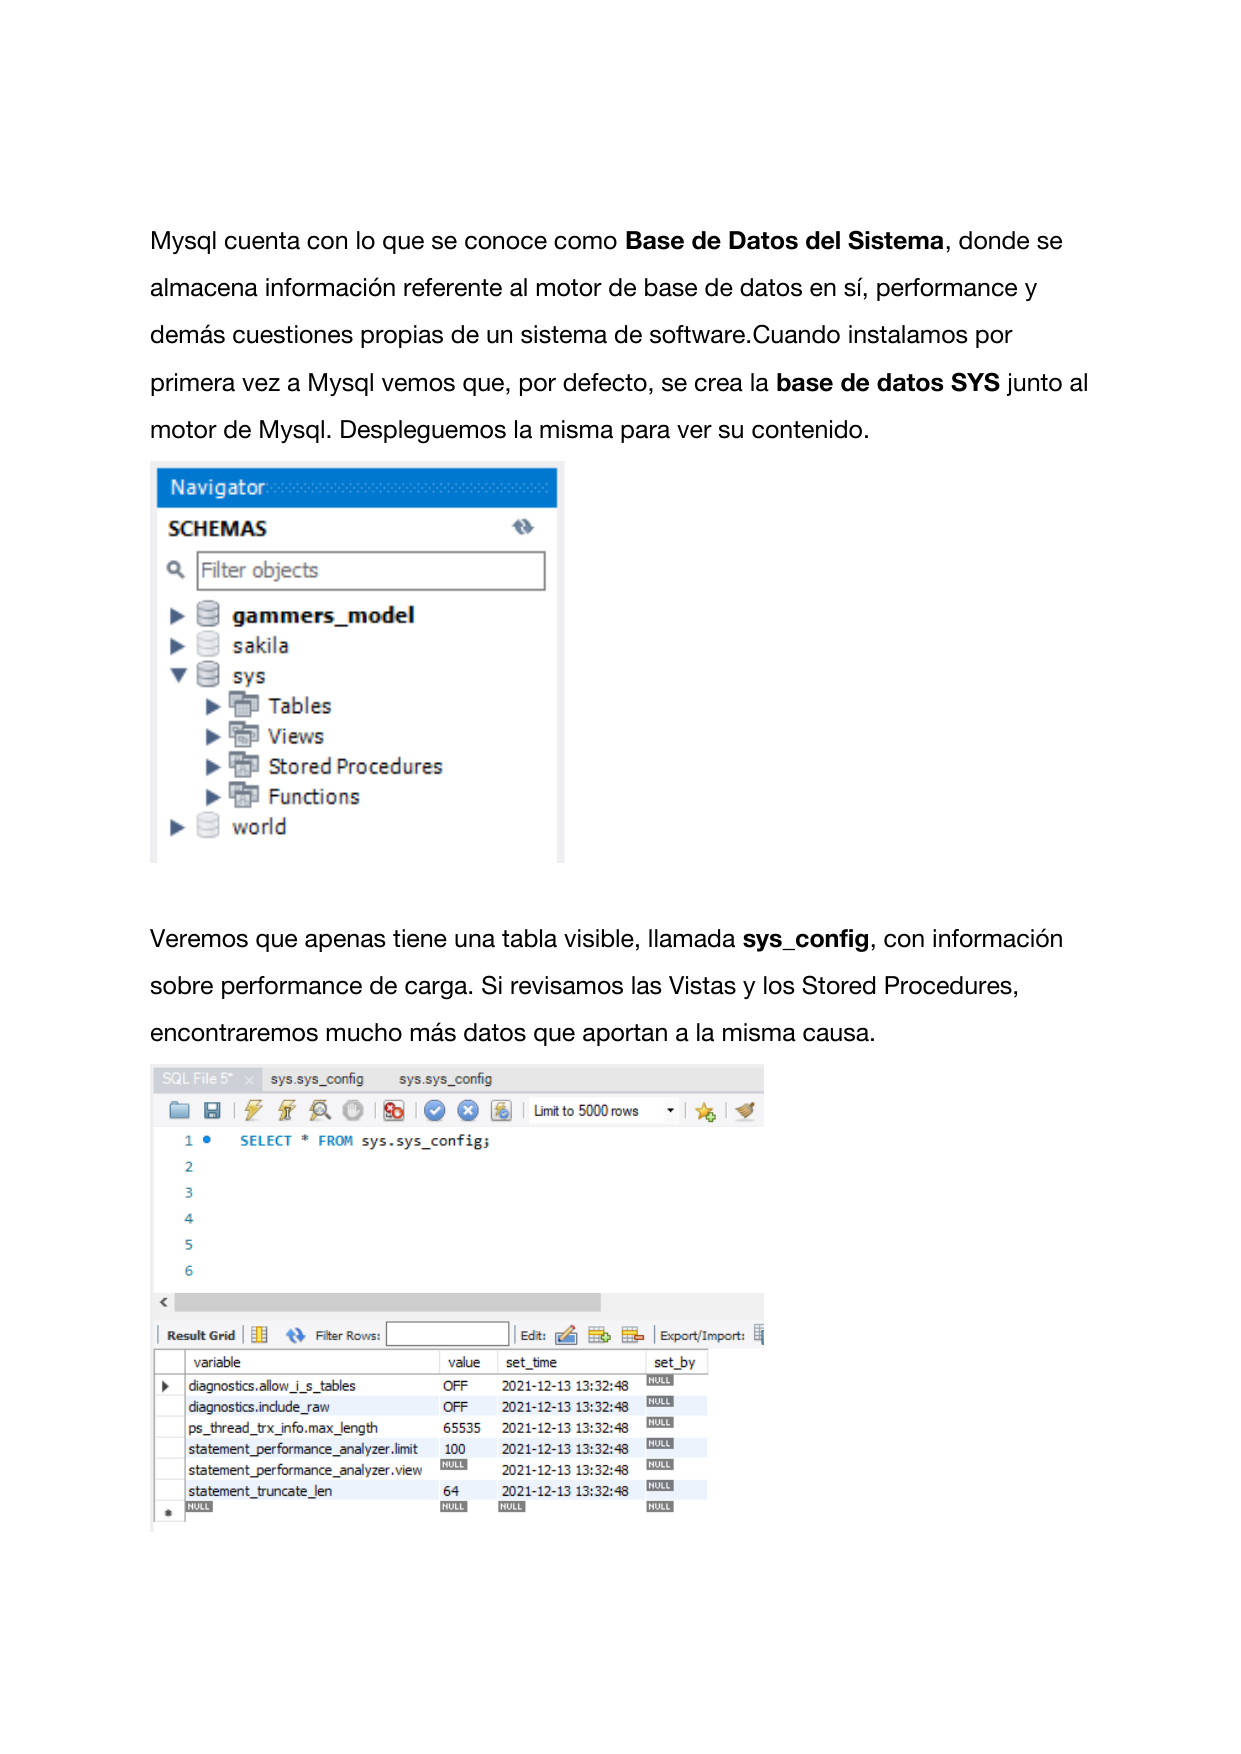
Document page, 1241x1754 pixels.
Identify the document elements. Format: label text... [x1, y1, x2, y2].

text Veremos que apenas tiene una tabla visible, llamada sys_config, con información sobre performance de carga. Si revisamos las Vistas y los Stored Procedures, encontraremos mucho más datos que aportan a la misma causa. [150, 923, 1090, 1049]
picture [150, 461, 565, 863]
picture [150, 1064, 764, 1532]
text Mysql cuenta con lo que se conoce como Base de Datos del Sistema, donde se almacena información referente al motor de base de datos en sí, performance y demás cuestiones propias de un sistema de software.Cuando instalamos por primera vez a Mysql vemos que, por defecto, se crea la base de datos SYS junto al motor de Mysql. Despleguemos la misma para ver su contenido. [150, 225, 1090, 445]
